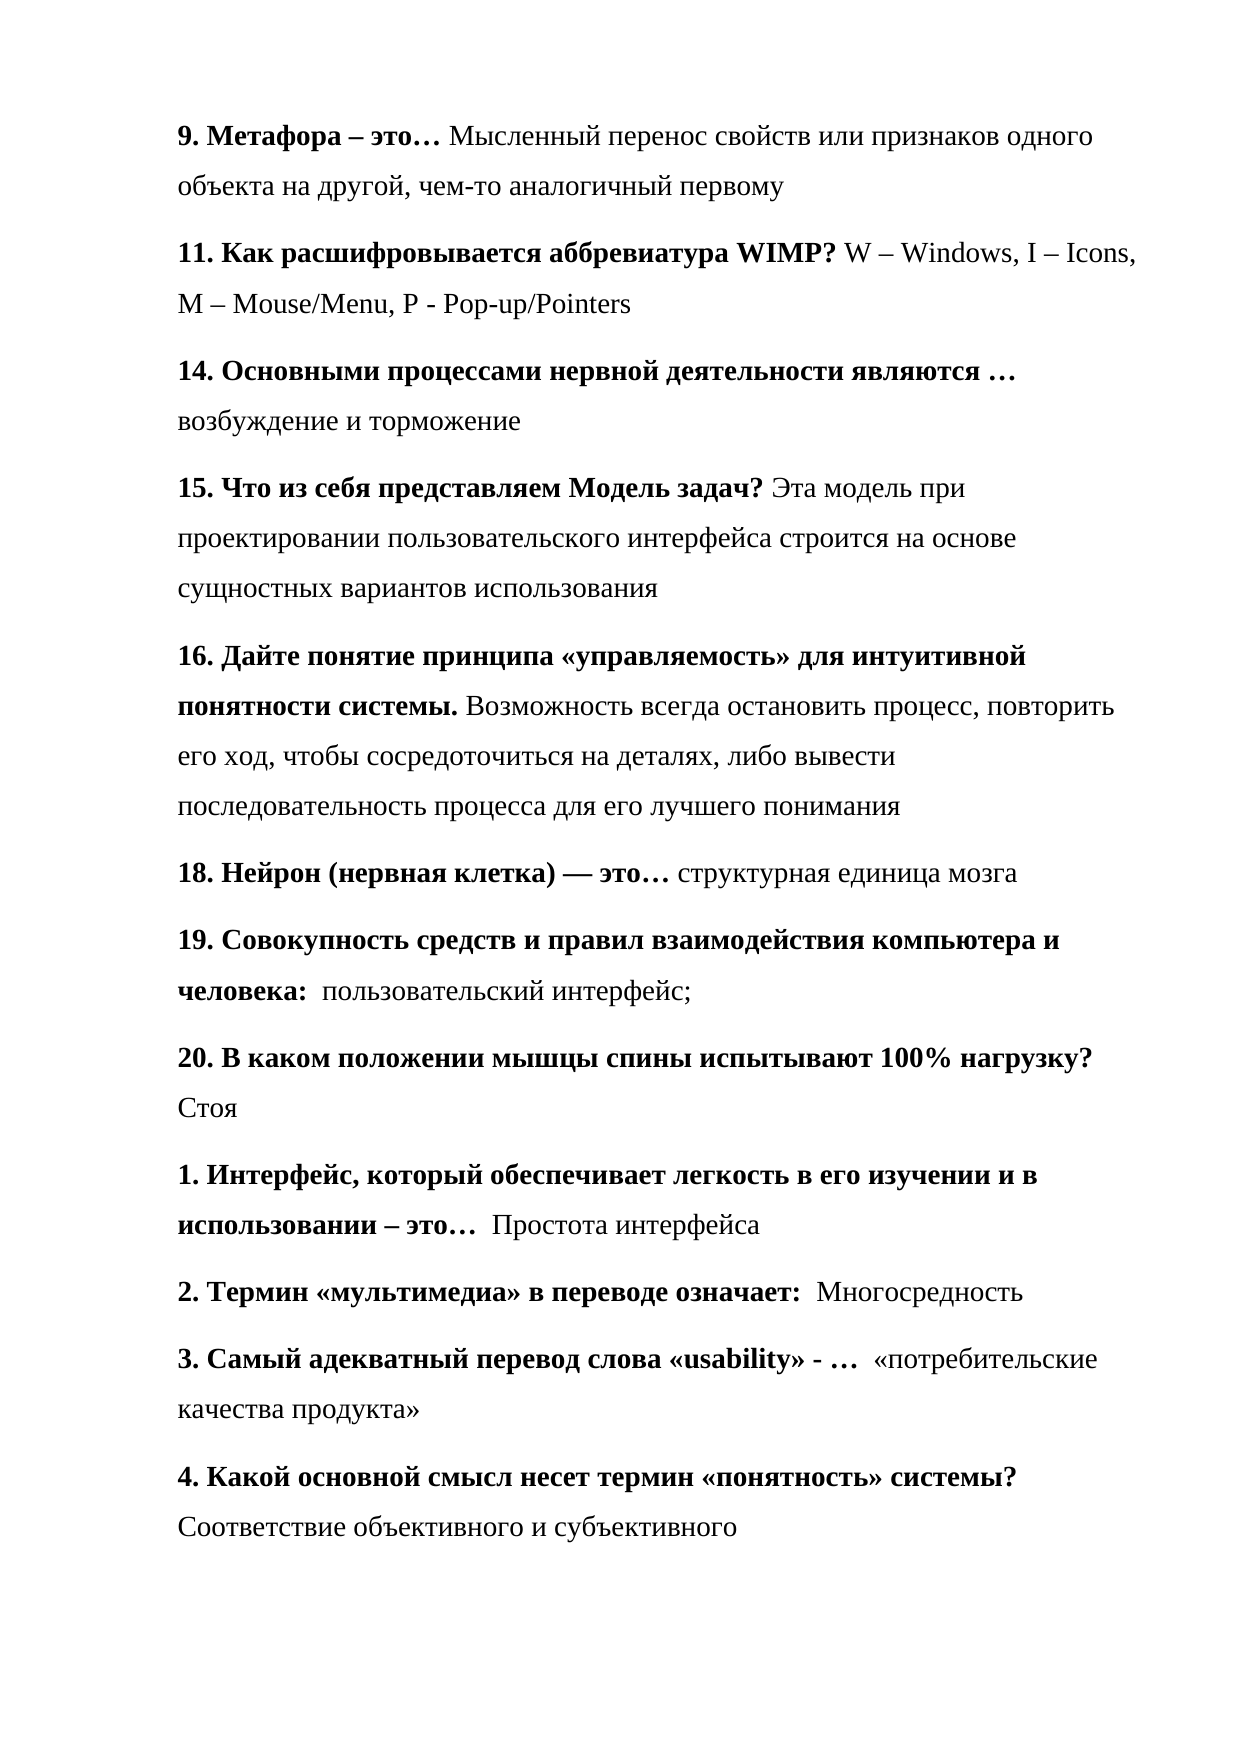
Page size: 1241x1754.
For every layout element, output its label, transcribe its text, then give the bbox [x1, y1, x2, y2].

text 15. Что из себя представляем Модель задач? Эта модель при проектировании пользовательского интерфейса строится на основе сущностных вариантов использования [177, 470, 1152, 604]
text 9. Метафора – это… Мысленный перенос свойств или признаков одного объекта на другой, чем-то аналогичный первому [177, 118, 1152, 202]
text 4. Какой основной смысл несет термин «понятность» системы? Соответствие объективного и субъективного [177, 1459, 1152, 1542]
text 1. Интерфейс, который обеспечивает легкость в его изучении и в использовании – это… Простота интерфейса [177, 1157, 1152, 1241]
text 14. Основными процессами нервной деятельности являются … возбуждение и торможение [177, 353, 1152, 437]
text 3. Самый адекватный перевод слова «usаbilitу» - … «потребительские качества продукта» [177, 1341, 1152, 1425]
text 11. Как расшифровывается аббревиатура WIMP? W – Windоws, I – Iсоns, M – Mоusе/Mеnu, P - Pоp-up/Pоintеrs [177, 235, 1152, 319]
text 20. В каком положении мышцы спины испытывают 100% нагрузку? Стоя [177, 1040, 1152, 1124]
text 2. Термин «мультимедиа» в переводе означает: Многосредность [177, 1274, 1152, 1308]
text 19. Совокупность средств и правил взаимодействия компьютера и человека: пользовательский интерфейс; [177, 922, 1152, 1006]
text 18. Нейрон (нервная клетка) — это… структурная единица мозга [177, 856, 1152, 889]
text 16. Дайте понятие принципа «управляемость» для интуитивной понятности системы. Возможность всегда остановить процесс, повторить его ход, чтобы сосредоточиться на деталях, либо вывести последовательность процесса для его лучшего понимания [177, 638, 1152, 822]
